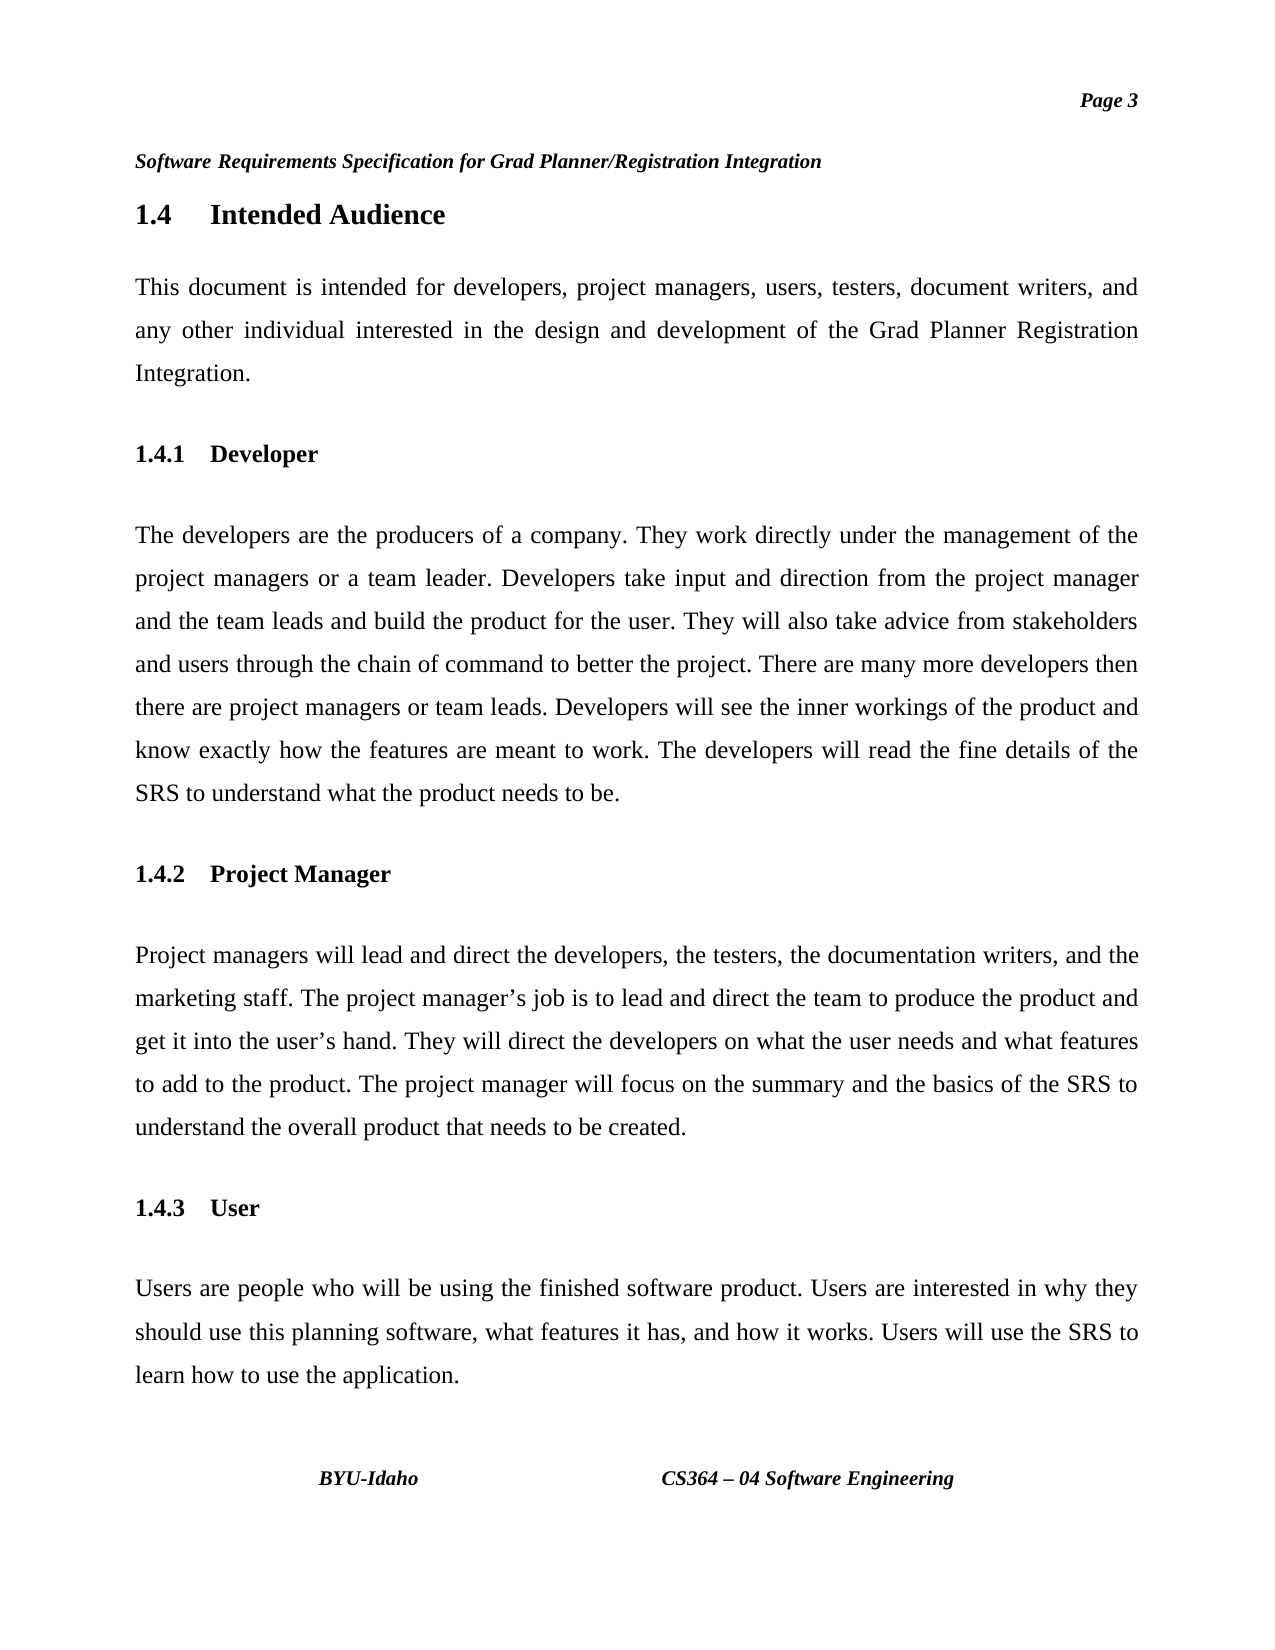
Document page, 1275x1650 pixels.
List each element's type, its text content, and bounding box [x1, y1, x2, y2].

subtitle Developer [135, 439, 1140, 468]
subtitle Project Manager [135, 859, 1140, 888]
text This document is intended for developers, project managers, users, testers, document writers, and any other individual interested in the design and development of the Grad Planner Registration Integration. [135, 272, 1140, 387]
subtitle Intended Audience [135, 197, 1140, 231]
text Project managers will lead and direct the developers, the testers, the documentation writers, and the marketing staff. The project manager’s job is to lead and direct the team to produce the product and get it into the user’s hand. They will direct the developers on what the user needs and what features to add to the product. The project manager will focus on the summary and the basics of the SRS to understand the overall product that needs to be created. [135, 940, 1140, 1141]
subtitle User [135, 1193, 1140, 1222]
text The developers are the producers of a company. They work directly under the management of the project managers or a team leader. Developers take input and direction from the project manager and the team leads and build the product for the user. They will also take advice from stakeholders and users through the chain of command to better the project. There are many more developers then there are project managers or team leads. Developers will see the inner workings of the product and know exactly how the features are meant to work. The developers will read the fine details of the SRS to understand what the product needs to be. [135, 520, 1140, 807]
text Users are people who will be using the finished software product. Users are interested in why they should use this planning software, what features it has, and how it works. Users will use the SRS to learn how to use the application. [135, 1273, 1140, 1388]
